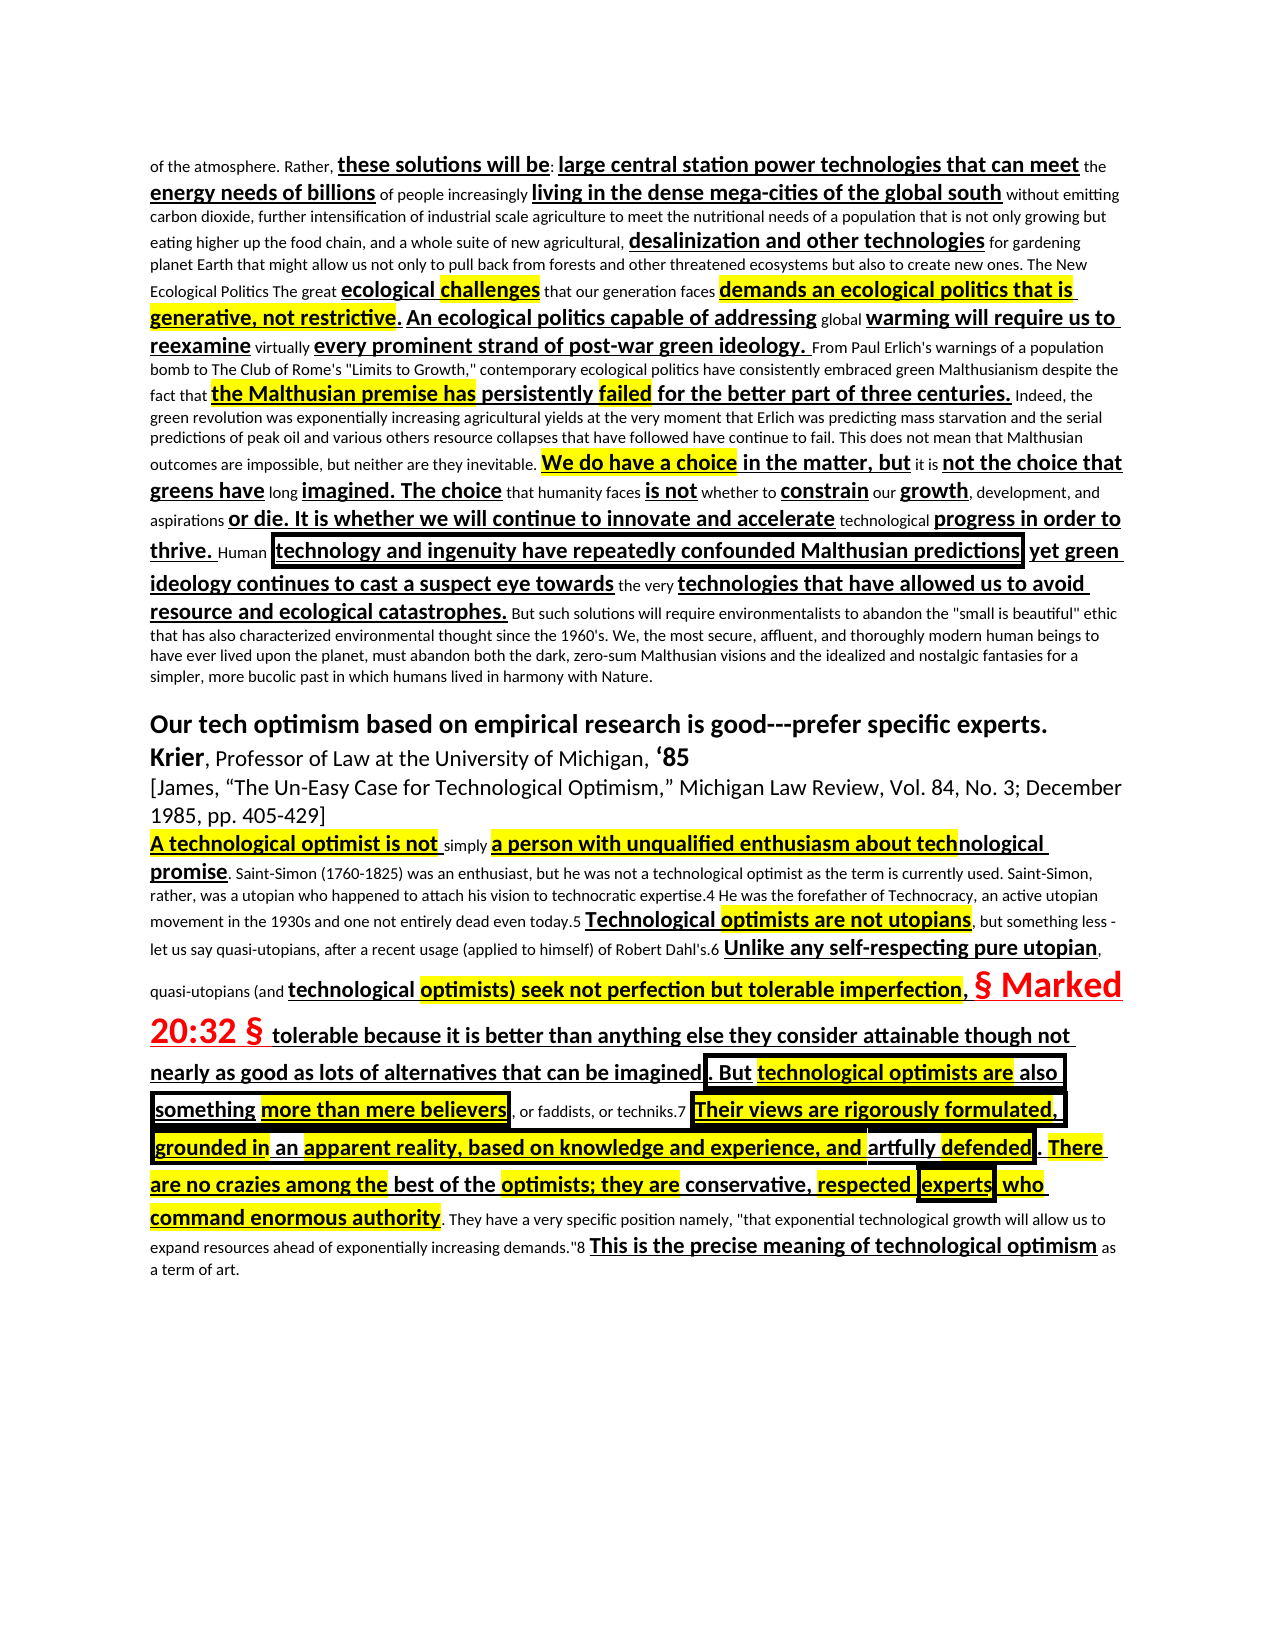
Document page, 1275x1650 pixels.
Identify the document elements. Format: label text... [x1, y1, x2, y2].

text Krier, Professor of Law at the University of Michigan, ‘85 [150, 740, 1125, 773]
subtitle Our tech optimism based on empirical research is good---prefer specific experts. [150, 707, 1125, 740]
text [James, “The Un-Easy Case for Technological Optimism,” Michigan Law Review, Vol. 84, No. 3; December 1985, pp. 405-429] [150, 773, 1125, 829]
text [150, 150, 1125, 686]
text A technological optimist is not simply a person with unqualified enthusiasm about technological promise. Saint-Simon (1760-1825) was an enthusiast, but he was not a technological optimist as the term is currently used. Saint-Simon, rather, was a utopian who happened to attach his vision to technocratic expertise.4 He was the forefather of Technocracy, an active utopian movement in the 1930s and one not entirely dead even today.5 Technological optimists are not utopians, but something less - let us say quasi-utopians, after a recent usage (applied to himself) of Robert Dahl's.6 Unlike any self-respecting pure utopian, quasi-utopians (and technological optimists) seek not perfection but tolerable imperfection, § Marked 20:32 § tolerable because it is better than anything else they consider attainable though not nearly as good as lots of alternatives that can be imagined. But technological optimists are also something more than mere believers, or faddists, or techniks.7 Their views are rigorously formulated, grounded in an apparent reality, based on knowledge and experience, and artfully defended. There are no crazies among the best of the optimists; they are conservative, respected experts who command enormous authority. They have a very specific position namely, "that exponential technological growth will allow us to expand resources ahead of exponentially increasing demands."8 This is the precise meaning of technological optimism as a term of art. [150, 829, 1125, 1279]
